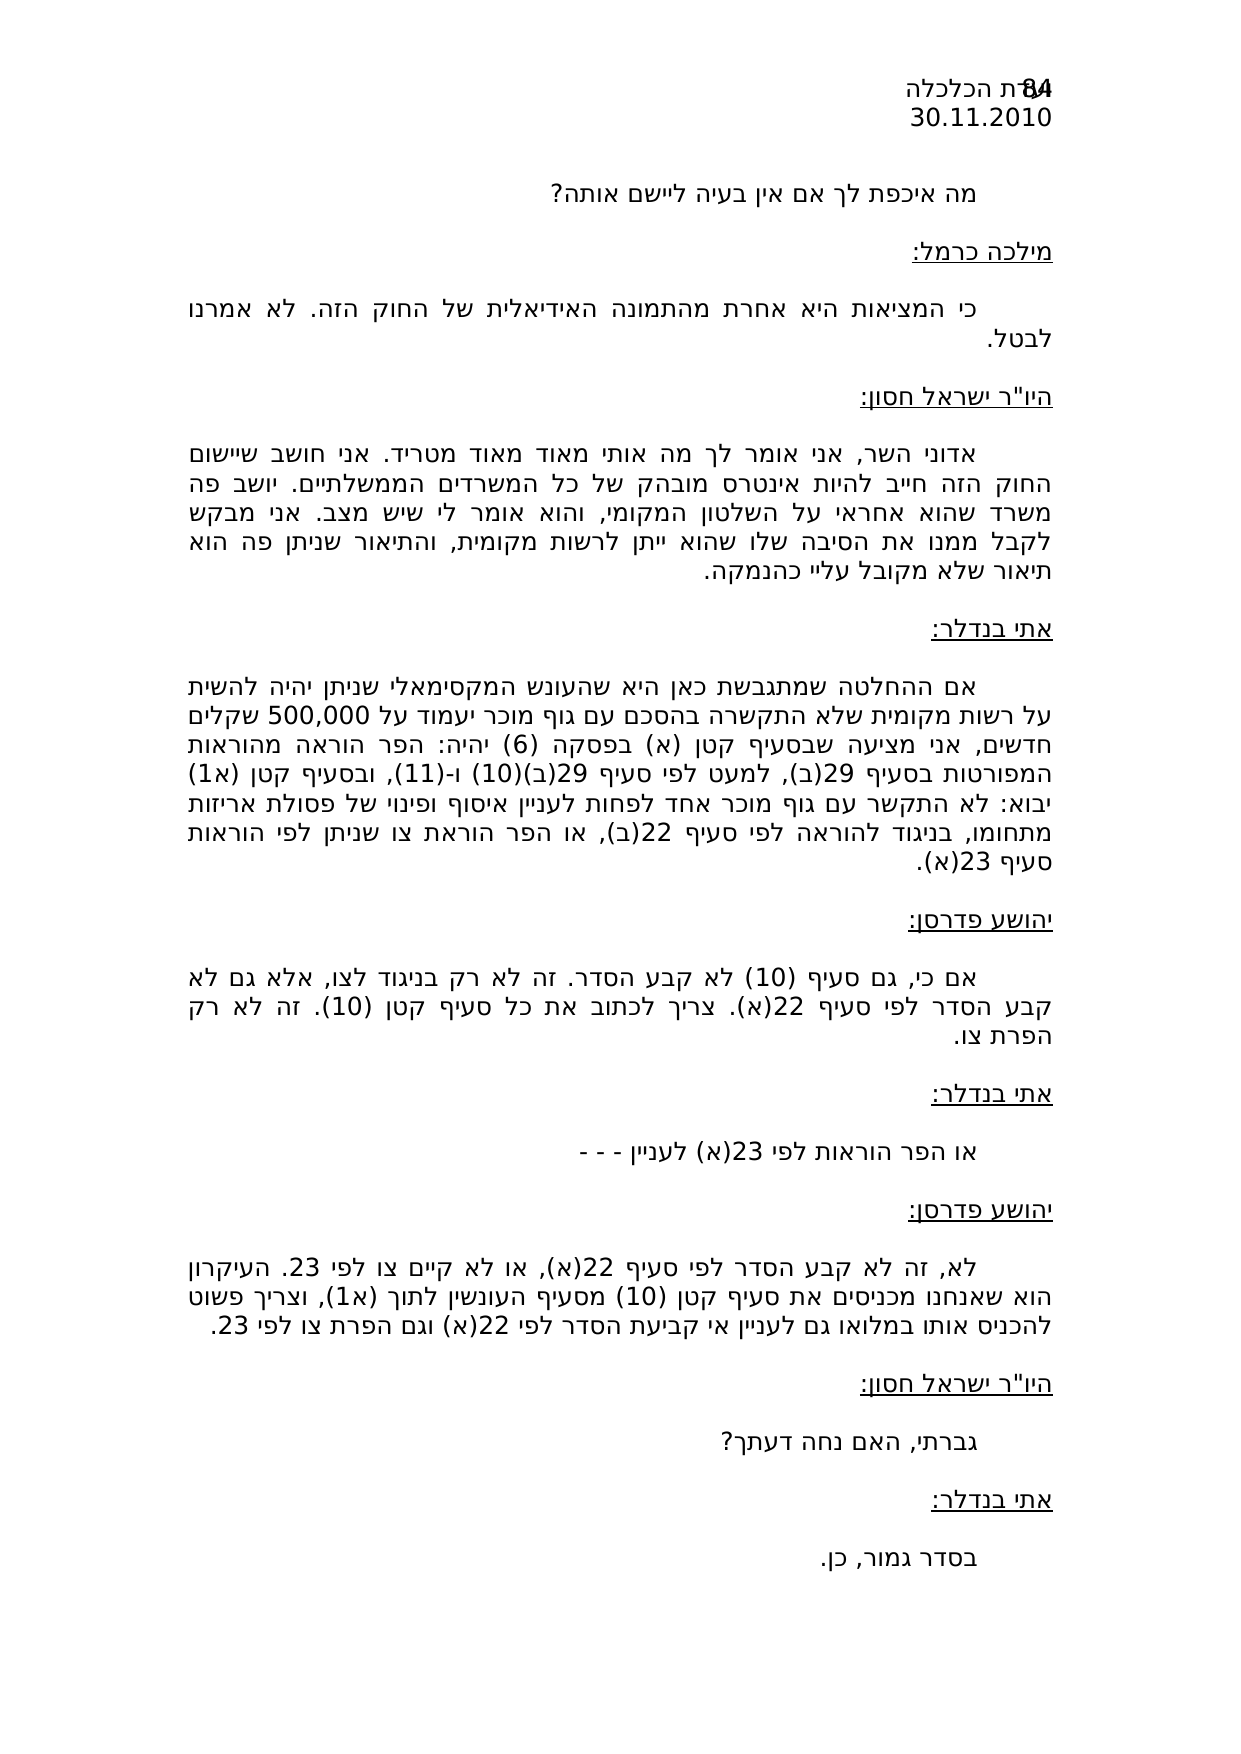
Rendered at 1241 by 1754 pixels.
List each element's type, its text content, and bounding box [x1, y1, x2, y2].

text היו"ר ישראל חסון: [187, 1369, 1053, 1398]
text מה איכפת לך אם אין בעיה ליישם אותה? [187, 179, 1053, 208]
text אדוני השר, אני אומר לך מה אותי מאוד מאוד מטריד. אני חושב שיישום החוק הזה חייב להיות אינטרס מובהק של כל המשרדים הממשלתיים. יושב פה משרד שהוא אחראי על השלטון המקומי, והוא אומר לי שיש מצב. אני מבקש לקבל ממנו את הסיבה שלו שהוא ייתן לרשות מקומית, והתיאור שניתן פה הוא תיאור שלא מקובל עליי כהנמקה. [187, 439, 1053, 585]
text אתי בנדלר: [187, 1485, 1053, 1514]
text לא, זה לא קבע הסדר לפי סעיף 22(א), או לא קיים צו לפי 23. העיקרון הוא שאנחנו מכניסים את סעיף קטן (10) מסעיף העונשין לתוך (א1), וצריך פשוט להכניס אותו במלואו גם לעניין אי קביעת הסדר לפי 22(א) וגם הפרת צו לפי 23. [187, 1253, 1053, 1340]
text אם ההחלטה שמתגבשת כאן היא שהעונש המקסימאלי שניתן יהיה להשית על רשות מקומית שלא התקשרה בהסכם עם גוף מוכר יעמוד על 500,000 שקלים חדשים, אני מציעה שבסעיף קטן (א) בפסקה (6) יהיה: הפר הוראה מהוראות המפורטות בסעיף 29(ב), למעט לפי סעיף 29(ב)(10) ו-(11), ובסעיף קטן (א1) יבוא: לא התקשר עם גוף מוכר אחד לפחות לעניין איסוף ופינוי של פסולת אריזות מתחומו, בניגוד להוראה לפי סעיף 22(ב), או הפר הוראת צו שניתן לפי הוראות סעיף 23(א). [187, 672, 1053, 876]
text היו"ר ישראל חסון: [187, 382, 1053, 411]
text כי המציאות היא אחרת מהתמונה האידיאלית של החוק הזה. לא אמרנו לבטל. [187, 294, 1053, 353]
text יהושע פדרסן: [187, 1195, 1053, 1224]
text גברתי, האם נחה דעתך? [187, 1427, 1053, 1456]
text או הפר הוראות לפי 23(א) לעניין - - - [187, 1137, 1053, 1166]
text אם כי, גם סעיף (10) לא קבע הסדר. זה לא רק בניגוד לצו, אלא גם לא קבע הסדר לפי סעיף 22(א). צריך לכתוב את כל סעיף קטן (10). זה לא רק הפרת צו. [187, 963, 1053, 1050]
text בסדר גמור, כן. [187, 1543, 1053, 1572]
text אתי בנדלר: [187, 614, 1053, 643]
text אתי בנדלר: [187, 1079, 1053, 1108]
text מילכה כרמל: [187, 237, 1053, 266]
text יהושע פדרסן: [187, 905, 1053, 934]
